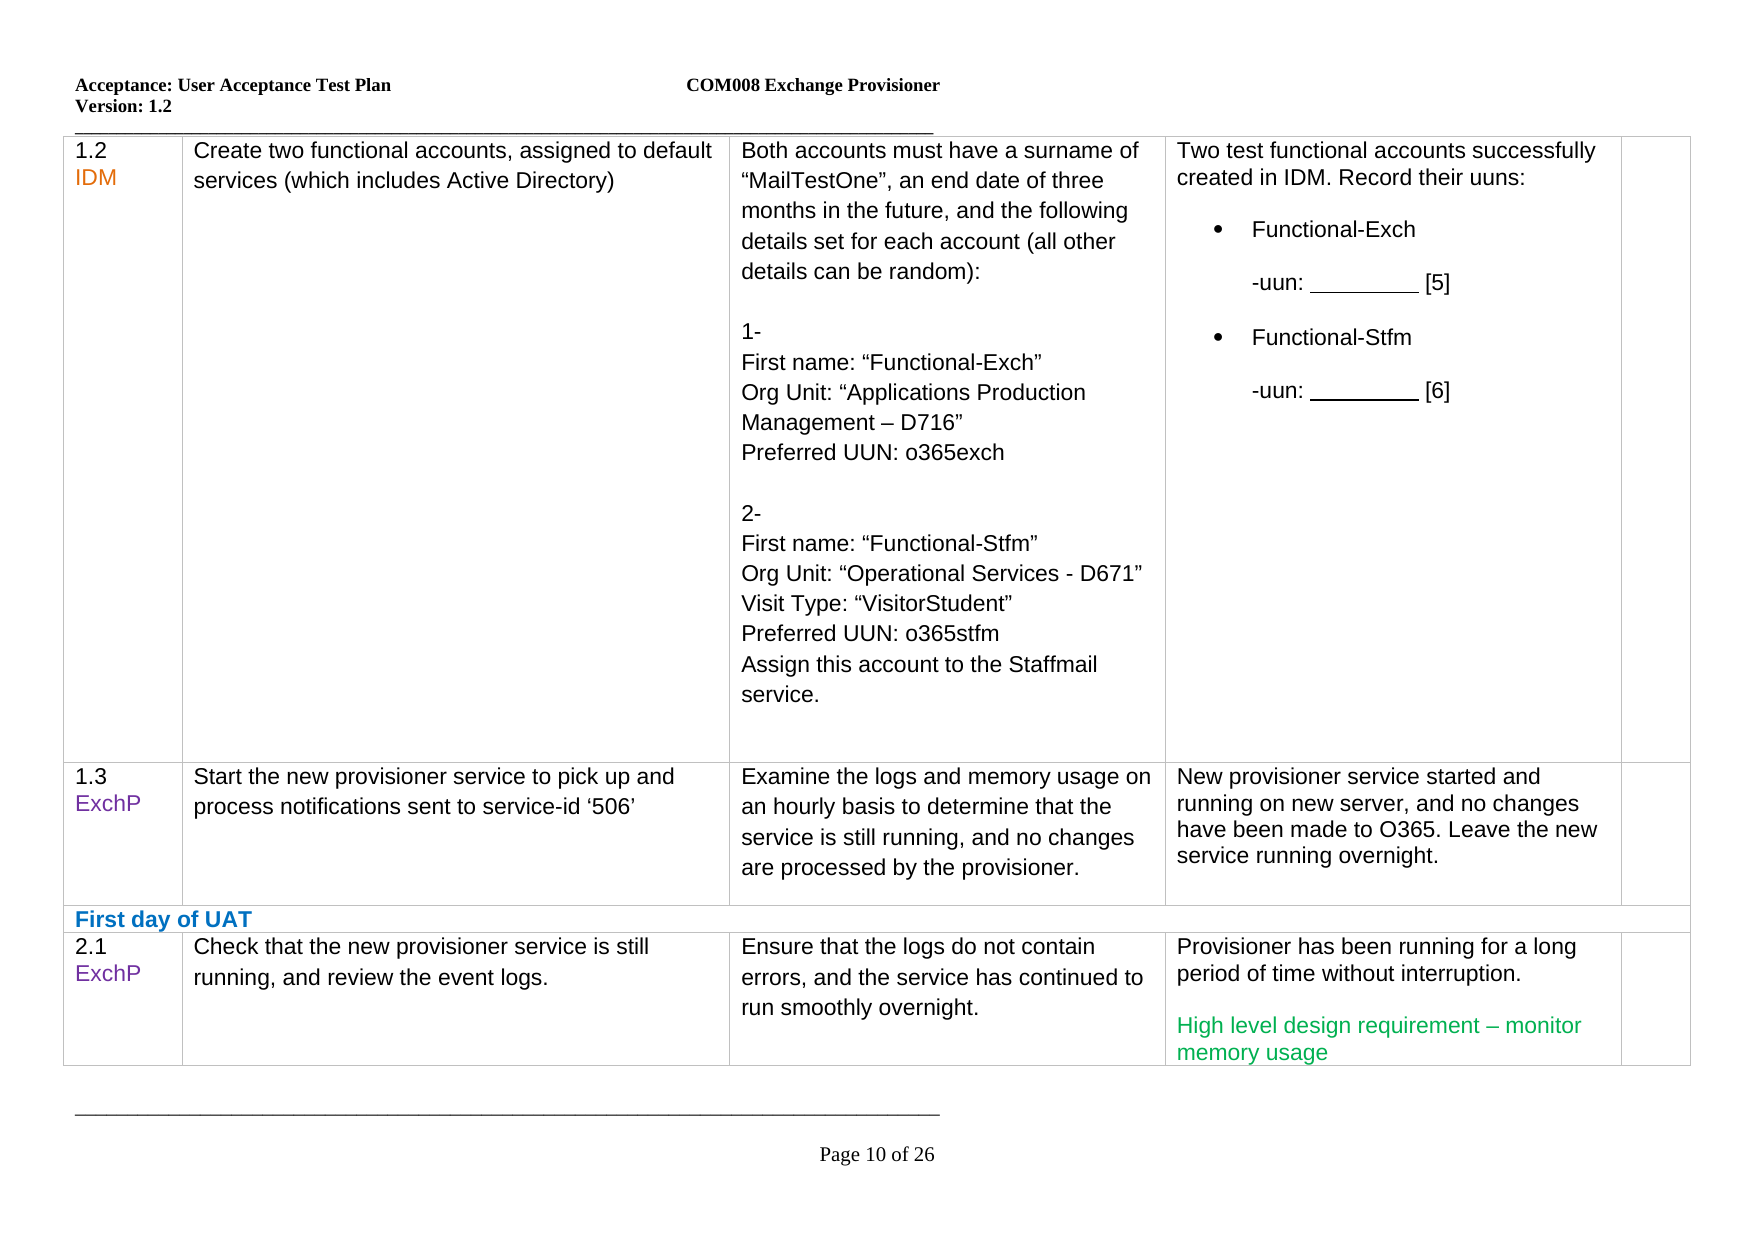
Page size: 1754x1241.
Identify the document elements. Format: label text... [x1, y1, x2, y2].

table_cell [1622, 137, 1690, 762]
table_cell Ensure that the logs do not contain errors, and the service has continued to run smoothly overnight. [730, 933, 1165, 1065]
table_cell 2.1 ExchP [64, 933, 182, 1065]
table_cell Examine the logs and memory usage on an hourly basis to determine that the service is still running, and no changes are processed by the provisioner. [730, 763, 1165, 905]
table_cell New provisioner service started and running on new server, and no changes have been made to O365. Leave the new service running overnight. [1166, 763, 1621, 905]
table_cell First day of UAT [64, 906, 1690, 932]
table_cell 1.2 IDM [64, 137, 182, 762]
table_cell 1.3 ExchP [64, 763, 182, 905]
table_cell Both accounts must have a surname of “”, an end date of three months in the future, and the following details set for each account (all other details can be random): 1- First name: “Functional-Exch” Org Unit: “Applications Production Management – D716” Preferred UUN: o365exch 2- First name: “Functional-Stfm” Org Unit: “” Visit Type: “VisitorStudent” Preferred UUN: o365stfm Assign this account to the Staffmail service. [730, 137, 1165, 762]
table_cell Create two functional accounts, assigned to default services (which includes Active Directory) [183, 137, 729, 762]
table_cell Start the new provisioner service to pick up and process notifications sent to service-id ‘506’ [183, 763, 729, 905]
table_cell Two test functional accounts successfully created in IDM. Record their uuns: Functional-Exch -uun: [5] Functional-Stfm -uun: [6] [1166, 137, 1621, 762]
table_cell Provisioner has been running for a long period of time without interruption. High level design requirement – monitor memory usage [1166, 933, 1621, 1065]
table_cell Check that the new provisioner service is still running, and review the logs. [183, 933, 729, 1065]
table_cell [1622, 763, 1690, 905]
table_cell [1622, 933, 1690, 1065]
